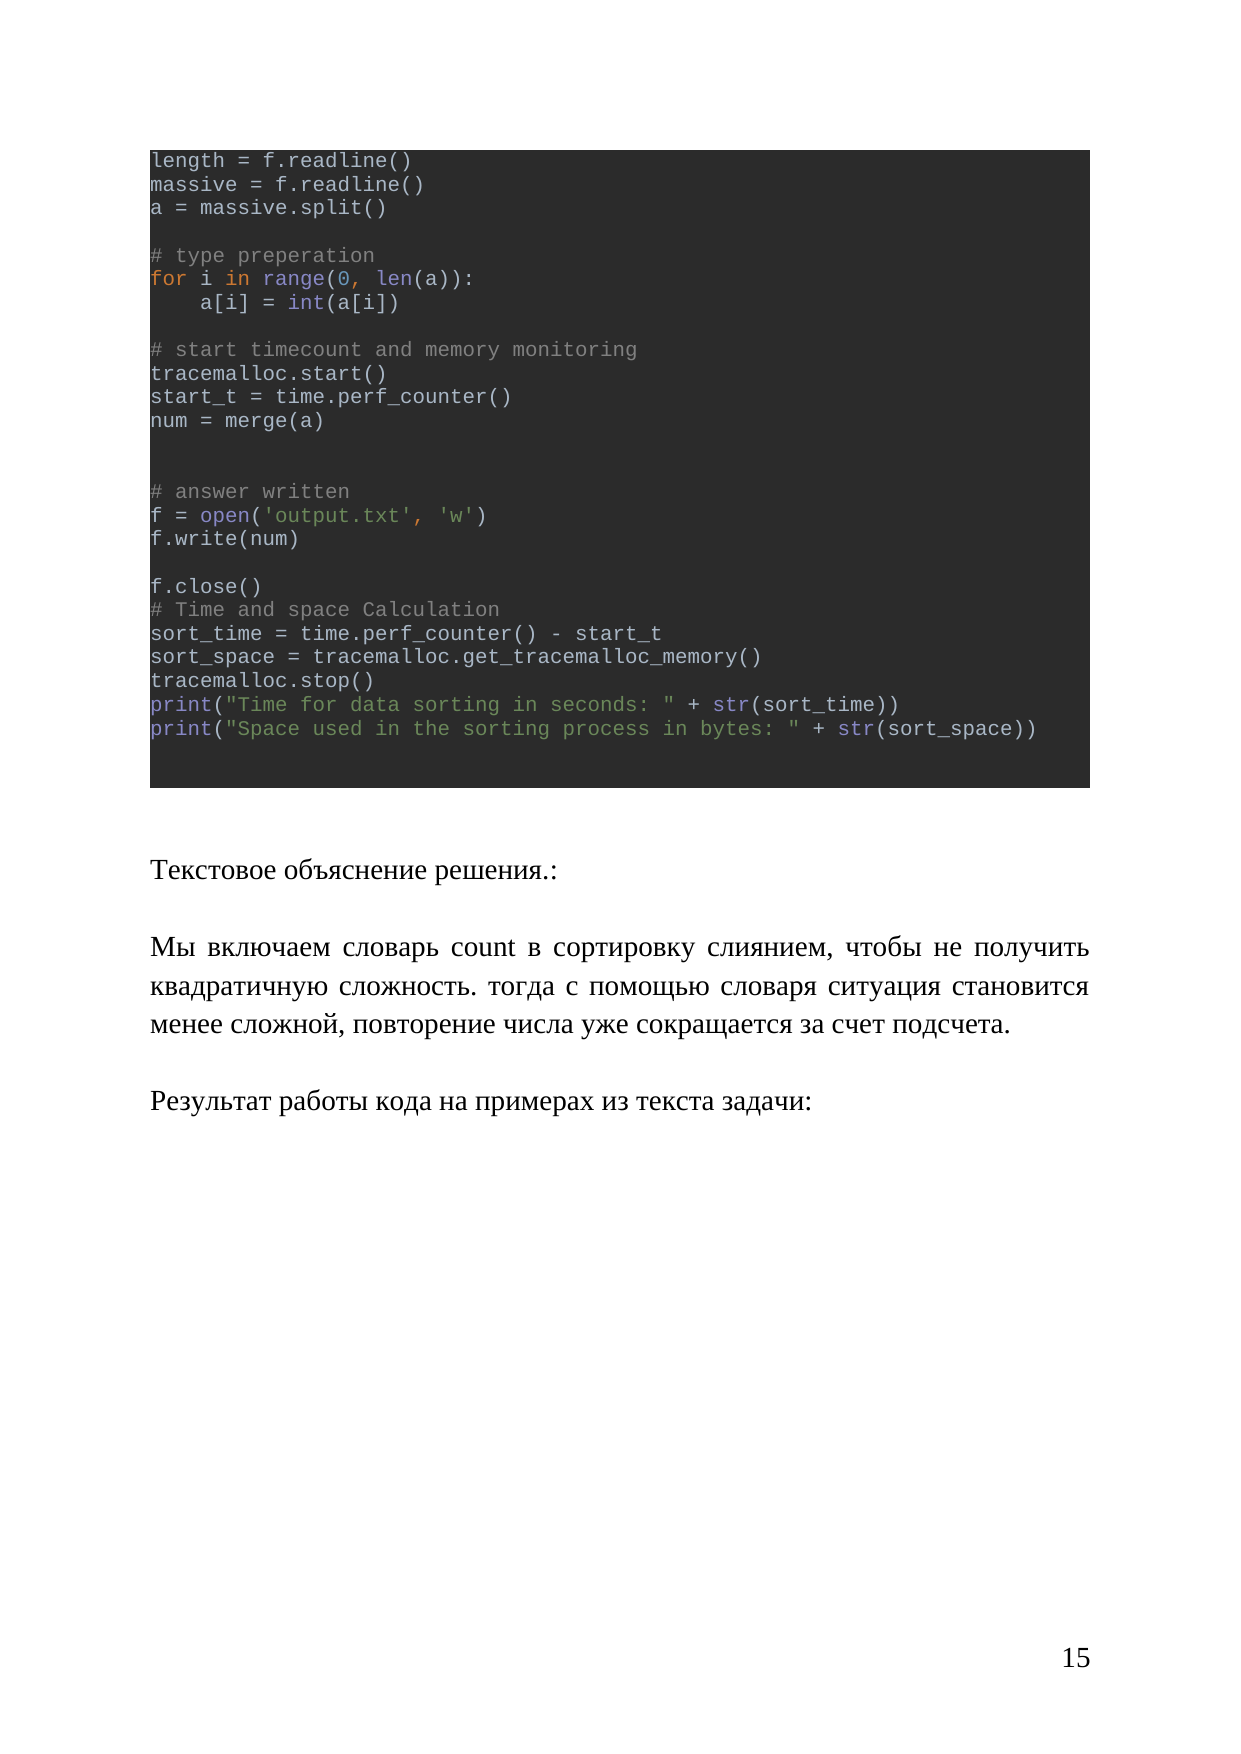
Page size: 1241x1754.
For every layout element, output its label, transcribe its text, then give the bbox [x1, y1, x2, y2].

text Текстовое объяснение решения.: [150, 852, 1090, 886]
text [150, 150, 1090, 788]
text Результат работы кода на примерах из текста задачи: [150, 1083, 1090, 1117]
text Мы включаем словарь count в сортировку слиянием, чтобы не получить квадратичную сложность. тогда с помощью словаря ситуация становится менее сложной, повторение числа уже сокращается за счет подсчета. [150, 929, 1090, 1040]
